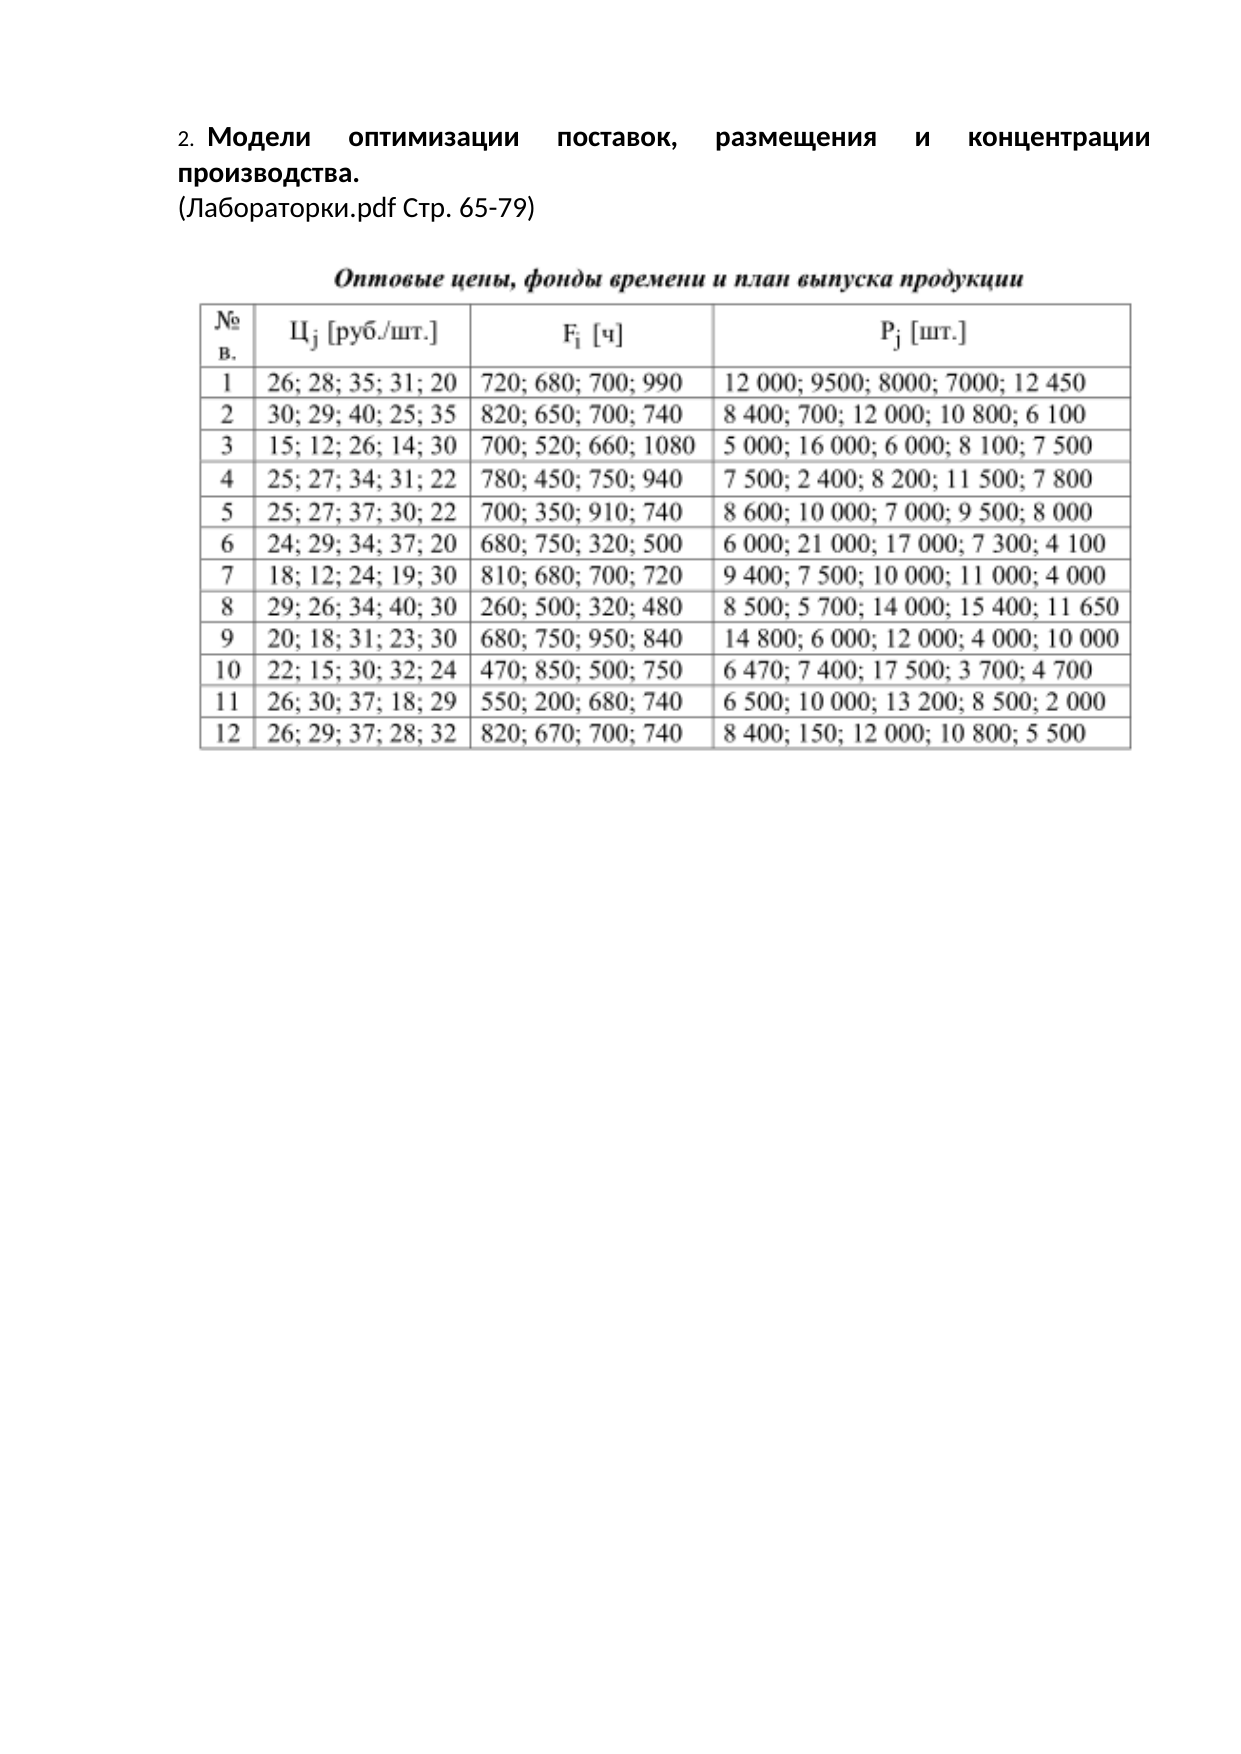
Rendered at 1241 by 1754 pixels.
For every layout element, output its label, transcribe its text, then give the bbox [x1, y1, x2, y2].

text (Лабораторки.pdf Стр. 65-79) [177, 189, 1152, 225]
picture [177, 260, 1149, 770]
list Модели оптимизации поставок, размещения и концентрации производства. [177, 118, 1152, 189]
